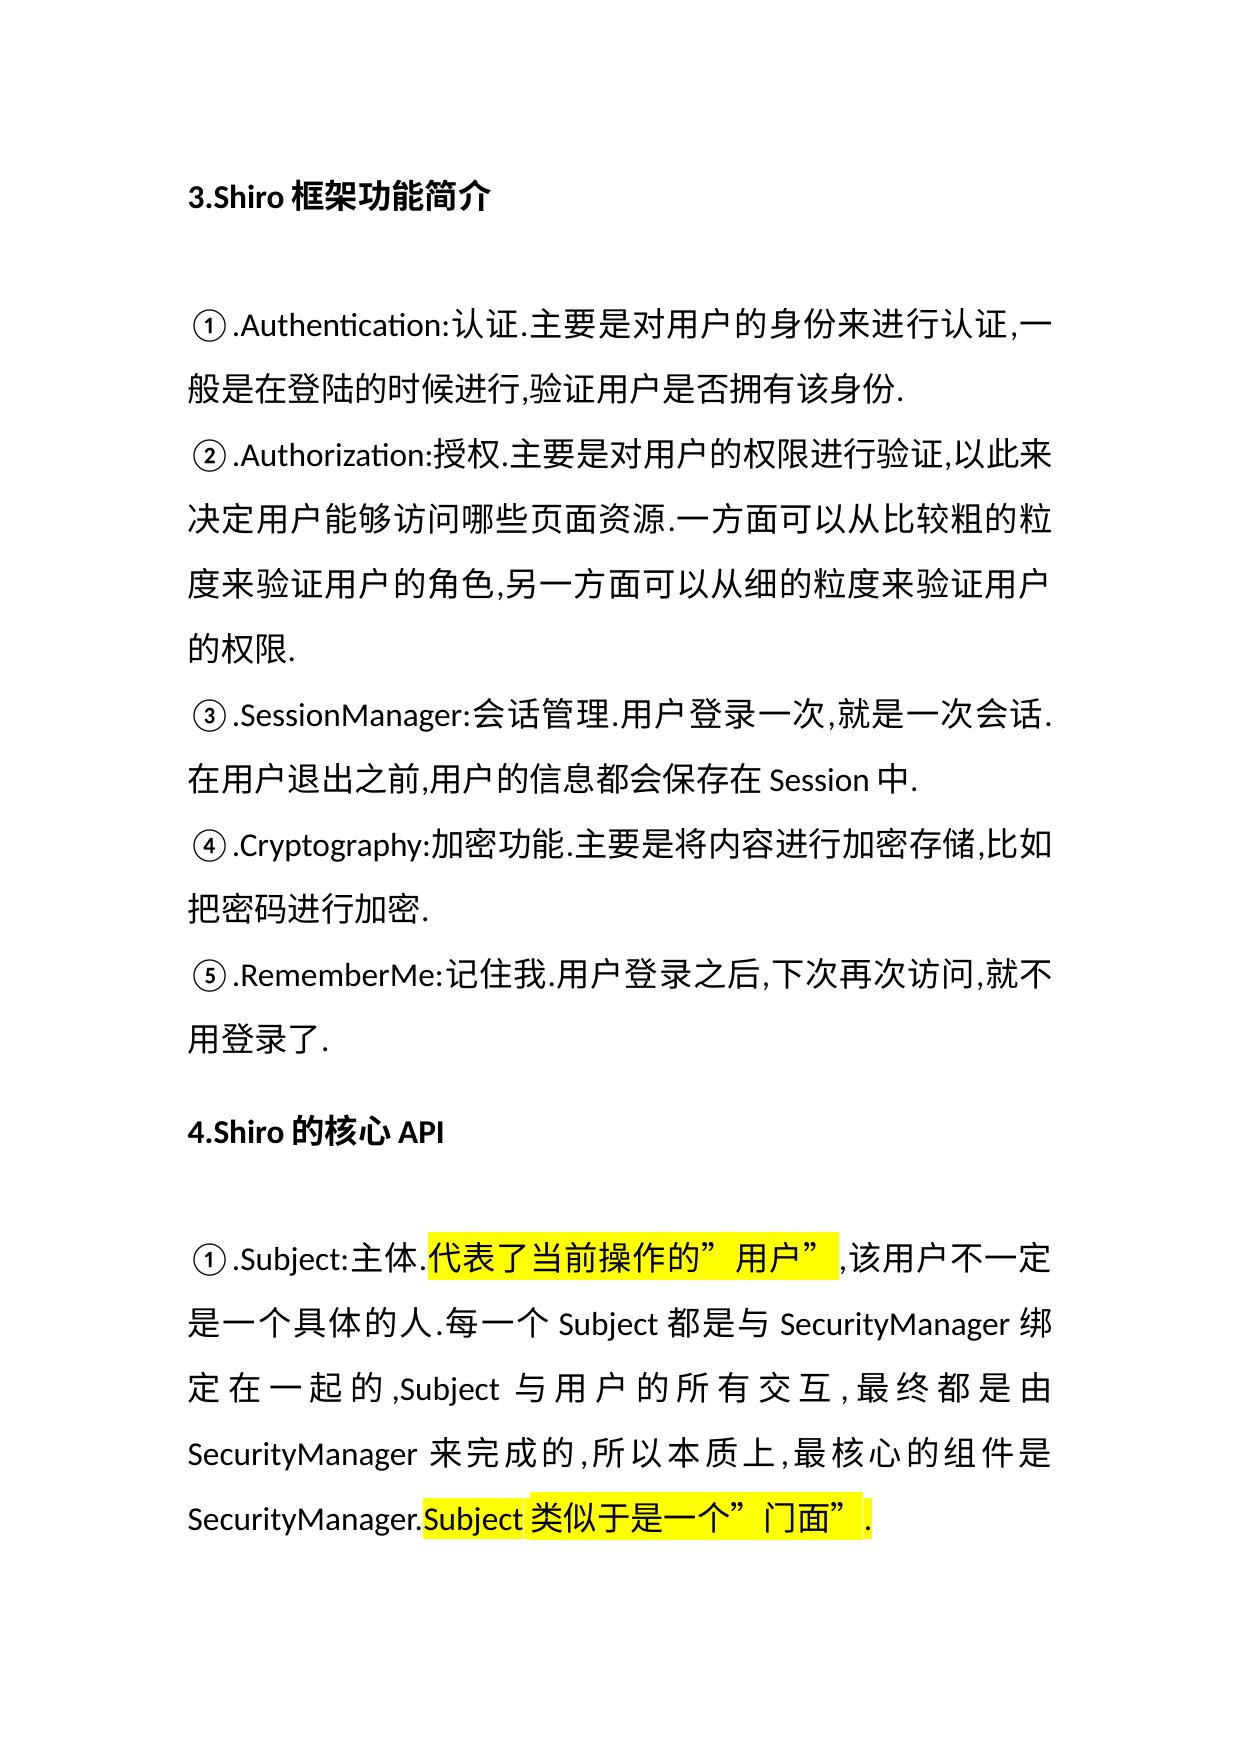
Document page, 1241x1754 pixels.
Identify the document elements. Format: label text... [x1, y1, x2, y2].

text ⑤.RememberMe:记住我.用户登录之后,下次再次访问,就不用登录了. [187, 939, 1053, 1069]
text ①.Subject:主体.代表了当前操作的”用户”,该用户不一定是一个具体的人.每一个Subject都是与SecurityManager绑定在一起的,Subject与用户的所有交互,最终都是由SecurityManager来完成的,所以本质上,最核心的组件是SecurityManager.Subject类似于是一个”门面”. [187, 1223, 1053, 1548]
text ③.SessionManager:会话管理.用户登录一次,就是一次会话.在用户退出之前,用户的信息都会保存在Session中. [187, 679, 1053, 809]
subtitle 3.Shiro框架功能简介 [187, 162, 1053, 227]
text ④.Cryptography:加密功能.主要是将内容进行加密存储,比如把密码进行加密. [187, 809, 1053, 939]
subtitle 4.Shiro的核心API [187, 1096, 1053, 1161]
text ②.Authorization:授权.主要是对用户的权限进行验证,以此来决定用户能够访问哪些页面资源.一方面可以从比较粗的粒度来验证用户的角色,另一方面可以从细的粒度来验证用户的权限. [187, 419, 1053, 679]
text ①.Authentication:认证.主要是对用户的身份来进行认证,一般是在登陆的时候进行,验证用户是否拥有该身份. [187, 289, 1053, 419]
